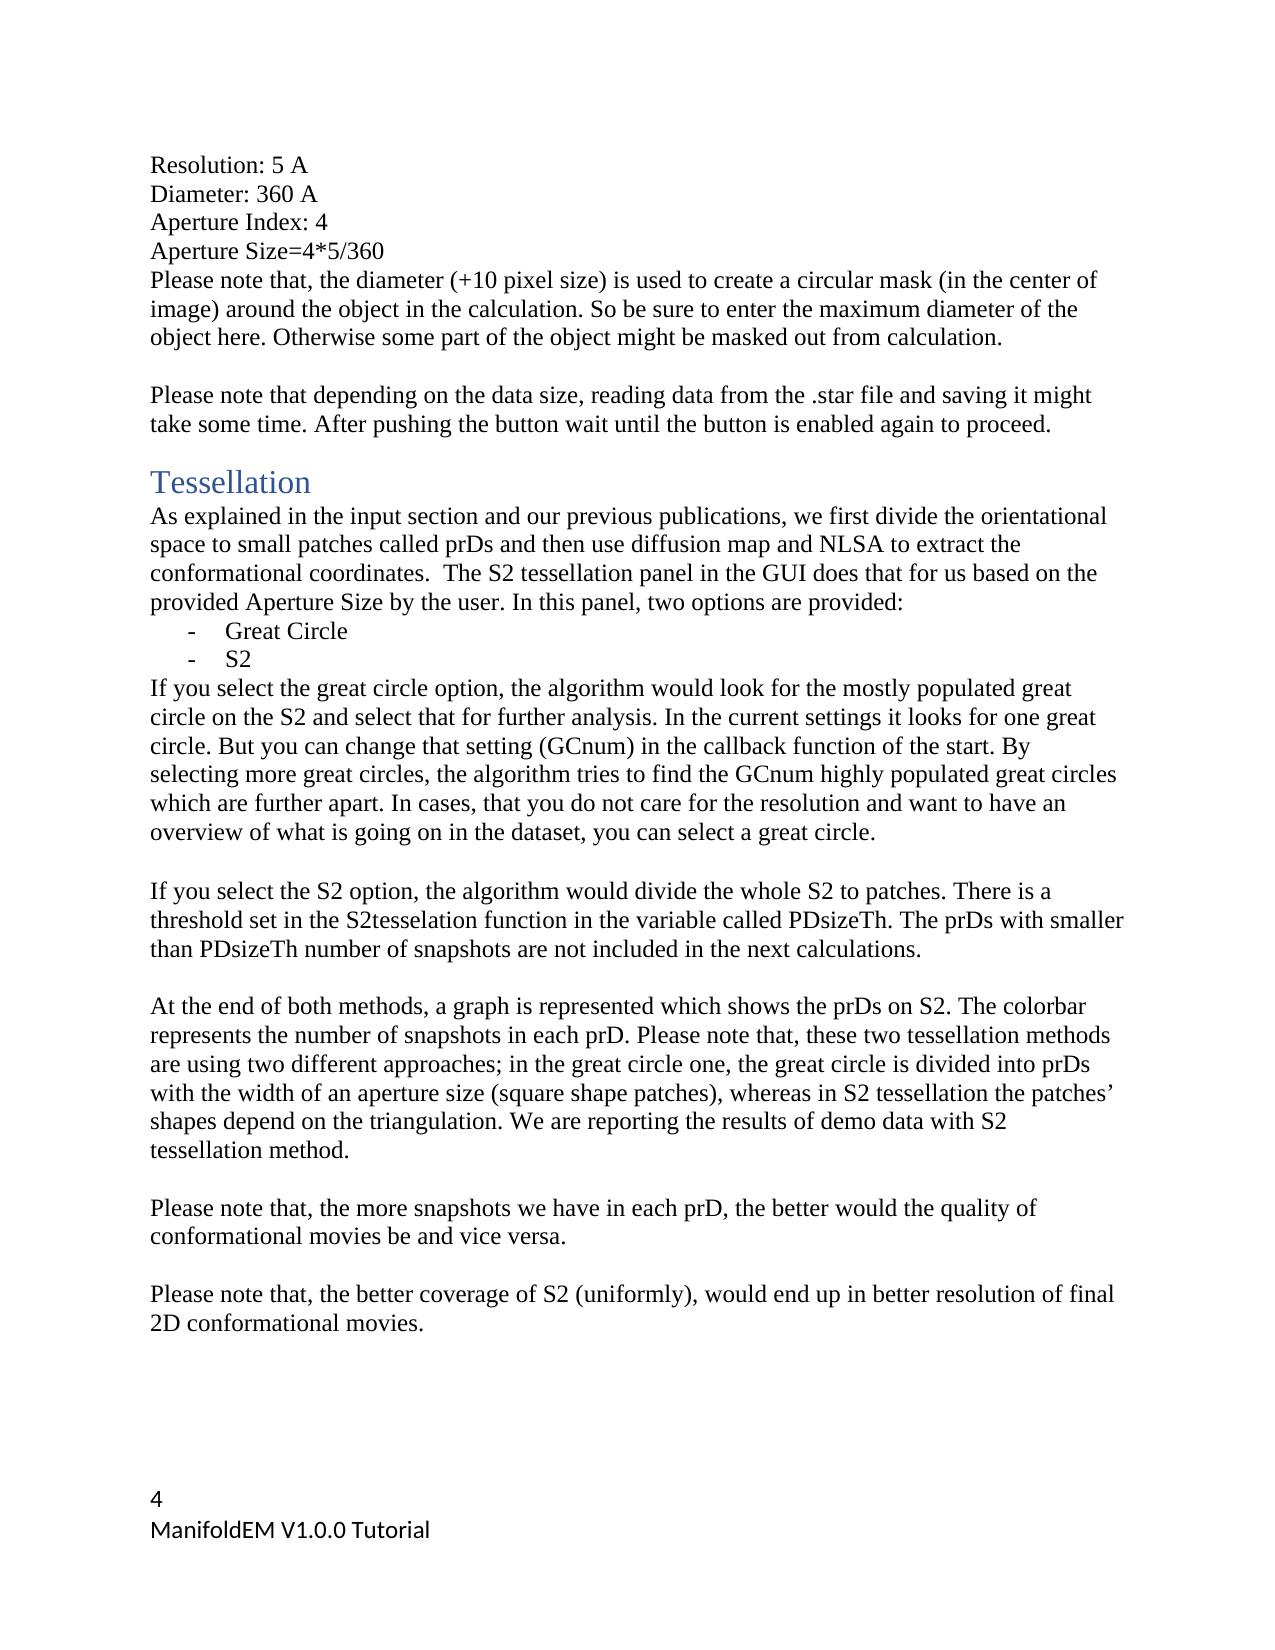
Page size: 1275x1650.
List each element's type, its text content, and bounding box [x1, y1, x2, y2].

text As explained in the input section and our previous publications, we first divide the orientational space to small patches called prDs and then use diffusion map and NLSA to extract the conformational coordinates. The S2 tessellation panel in the GUI does that for us based on the provided Aperture Size by the user. In this panel, two options are provided: [150, 501, 1125, 616]
text Please note that, the diameter (+10 pixel size) is used to create a circular mask (in the center of image) around the object in the calculation. So be sure to enter the maximum diameter of the object here. Otherwise some part of the object might be masked out from calculation. [150, 265, 1125, 351]
text Diameter: 360 A [150, 179, 1125, 207]
text Please note that, the more snapshots we have in each prD, the better would the quality of conformational movies be and vice versa. [150, 1193, 1125, 1250]
text Please note that depending on the data size, reading data from the .star file and saving it might take some time. After pushing the button wait until the button is enabled again to proceed. [150, 380, 1125, 437]
subtitle Tessellation [150, 462, 1125, 501]
text At the end of both methods, a graph is represented which shows the prDs on S2. The colorbar represents the number of snapshots in each prD. Please note that, these two tessellation methods are using two different approaches; in the great circle one, the great circle is divided into prDs with the width of an aperture size (square shape patches), whereas in S2 tessellation the patches’ shapes depend on the triangulation. We are reporting the results of demo data with S2 tessellation method. [150, 991, 1125, 1164]
list Great Circle [187, 616, 1125, 644]
text Aperture Index: 4 [150, 207, 1125, 236]
text If you select the great circle option, the algorithm would look for the mostly populated great circle on the S2 and select that for further analysis. In the current settings it looks for one great circle. But you can change that setting (GCnum) in the callback function of the start. By selecting more great circles, the algorithm tries to find the GCnum highly populated great circles which are further apart. In cases, that you do not care for the resolution and want to have an overview of what is going on in the dataset, you can select a great circle. [150, 673, 1125, 846]
text Please note that, the better coverage of S2 (uniformly), would end up in better resolution of final 2D conformational movies. [150, 1279, 1125, 1336]
list S2 [187, 644, 1125, 673]
text If you select the S2 option, the algorithm would divide the whole S2 to patches. There is a threshold set in the S2tesselation function in the variable called PDsizeTh. The prDs with smaller than PDsizeTh number of snapshots are not included in the next calculations. [150, 876, 1125, 963]
text Resolution: 5 A [150, 150, 1125, 179]
text Aperture Size=4*5/360 [150, 236, 1125, 265]
